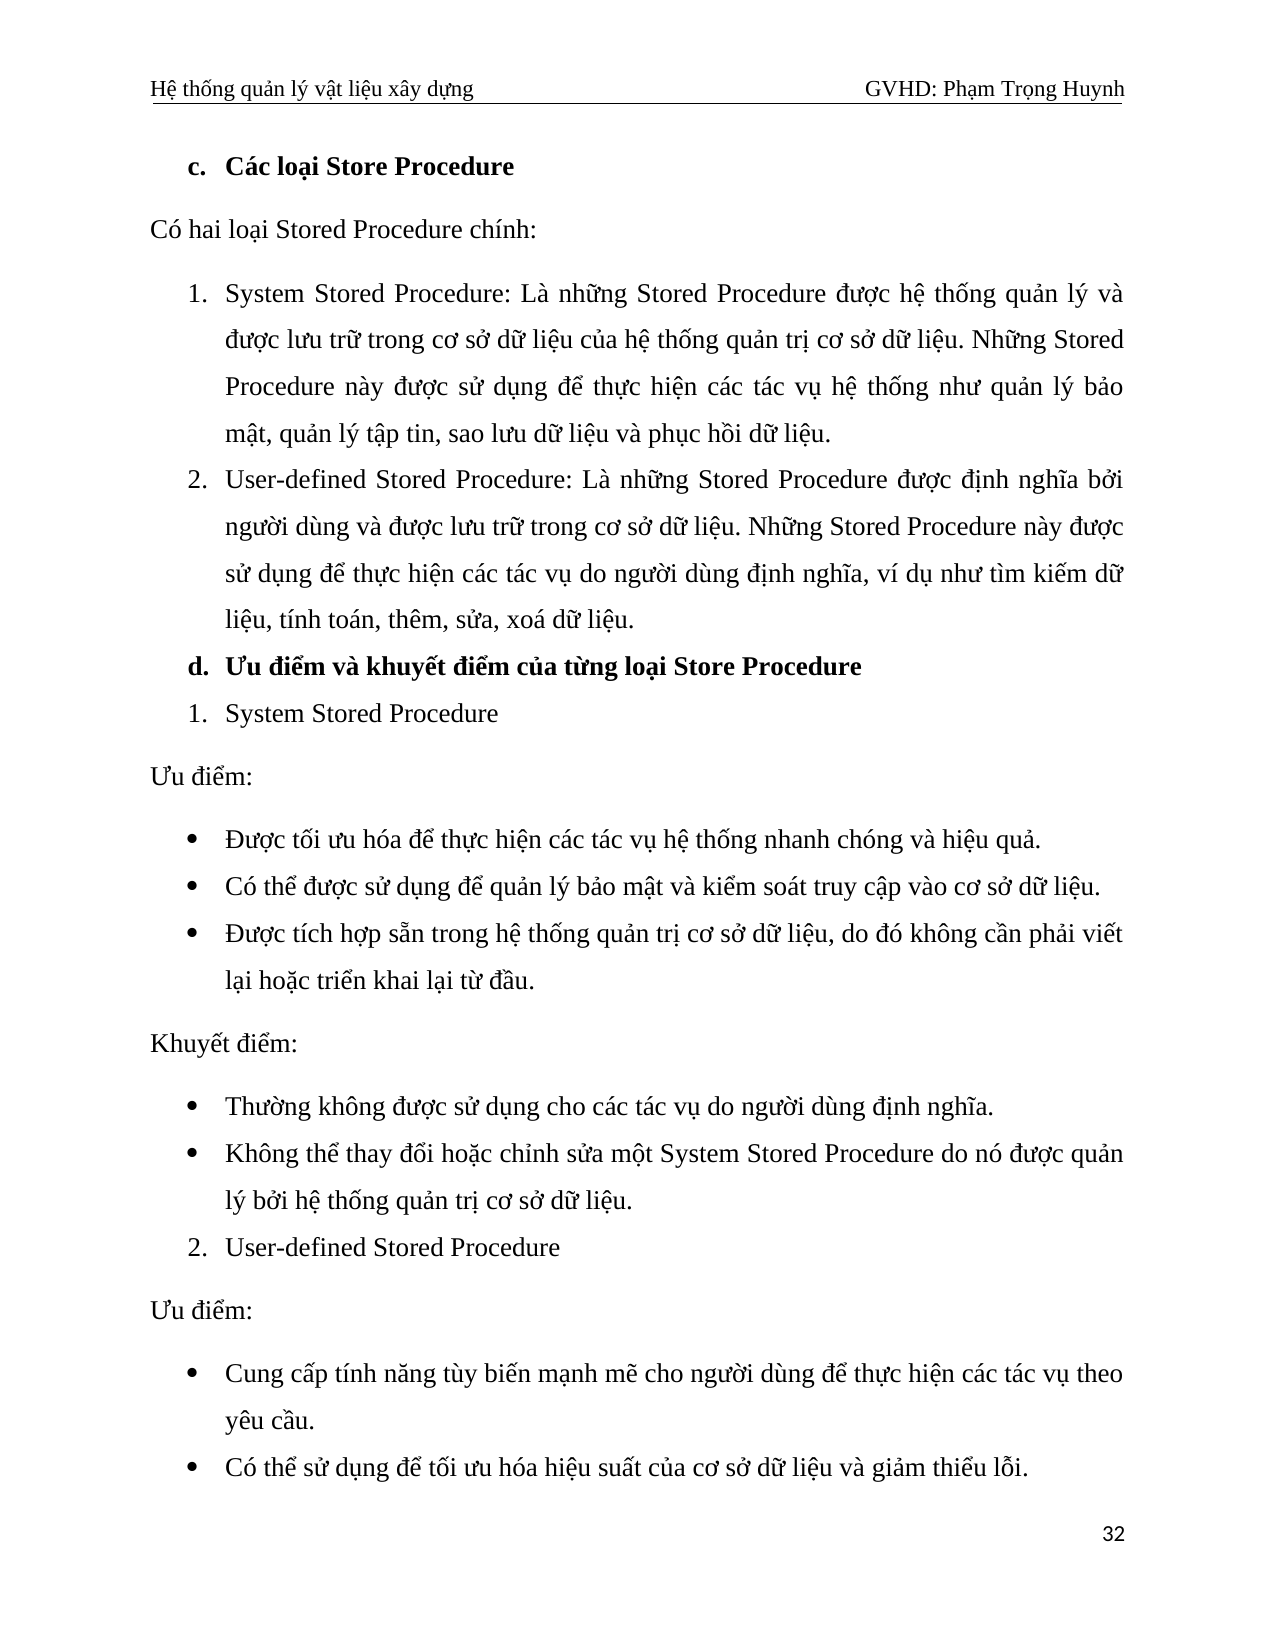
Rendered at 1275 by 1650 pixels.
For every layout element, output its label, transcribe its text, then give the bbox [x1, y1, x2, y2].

text Ưu điểm: [150, 1294, 1125, 1325]
list Có thể được sử dụng để quản lý bảo mật và kiểm soát truy cập vào cơ sở dữ liệu. [187, 870, 1125, 901]
list User-defined Stored Procedure [187, 1231, 1125, 1262]
list Ưu điểm và khuyết điểm của từng loại Store Procedure [187, 650, 1125, 681]
list Có thể sử dụng để tối ưu hóa hiệu suất của cơ sở dữ liệu và giảm thiểu lỗi. [187, 1451, 1125, 1482]
list Được tích hợp sẵn trong hệ thống quản trị cơ sở dữ liệu, do đó không cần phải viết lại hoặc triển khai lại từ đầu. [187, 917, 1125, 995]
text Ưu điểm: [150, 760, 1125, 791]
list Cung cấp tính năng tùy biến mạnh mẽ cho người dùng để thực hiện các tác vụ theo yêu cầu. [187, 1357, 1125, 1435]
text Có hai loại Stored Procedure chính: [150, 213, 1125, 244]
list System Stored Procedure [187, 697, 1125, 728]
list Thường không được sử dụng cho các tác vụ do người dùng định nghĩa. [187, 1091, 1125, 1122]
list System Stored Procedure: Là những Stored Procedure được hệ thống quản lý và được lưu trữ trong cơ sở dữ liệu của hệ thống quản trị cơ sở dữ liệu. Những Stored Procedure này được sử dụng để thực hiện các tác vụ hệ thống như quản lý bảo mật, quản lý tập tin, sao lưu dữ liệu và phục hồi dữ liệu. [187, 277, 1125, 448]
list Được tối ưu hóa để thực hiện các tác vụ hệ thống nhanh chóng và hiệu quả. [187, 823, 1125, 854]
list Các loại Store Procedure [187, 150, 1125, 181]
list User-defined Stored Procedure: Là những Stored Procedure được định nghĩa bởi người dùng và được lưu trữ trong cơ sở dữ liệu. Những Stored Procedure này được sử dụng để thực hiện các tác vụ do người dùng định nghĩa, ví dụ như tìm kiếm dữ liệu, tính toán, thêm, sửa, xoá dữ liệu. [187, 463, 1125, 634]
text Khuyết điểm: [150, 1027, 1125, 1058]
list Không thể thay đổi hoặc chỉnh sửa một System Stored Procedure do nó được quản lý bởi hệ thống quản trị cơ sở dữ liệu. [187, 1137, 1125, 1215]
